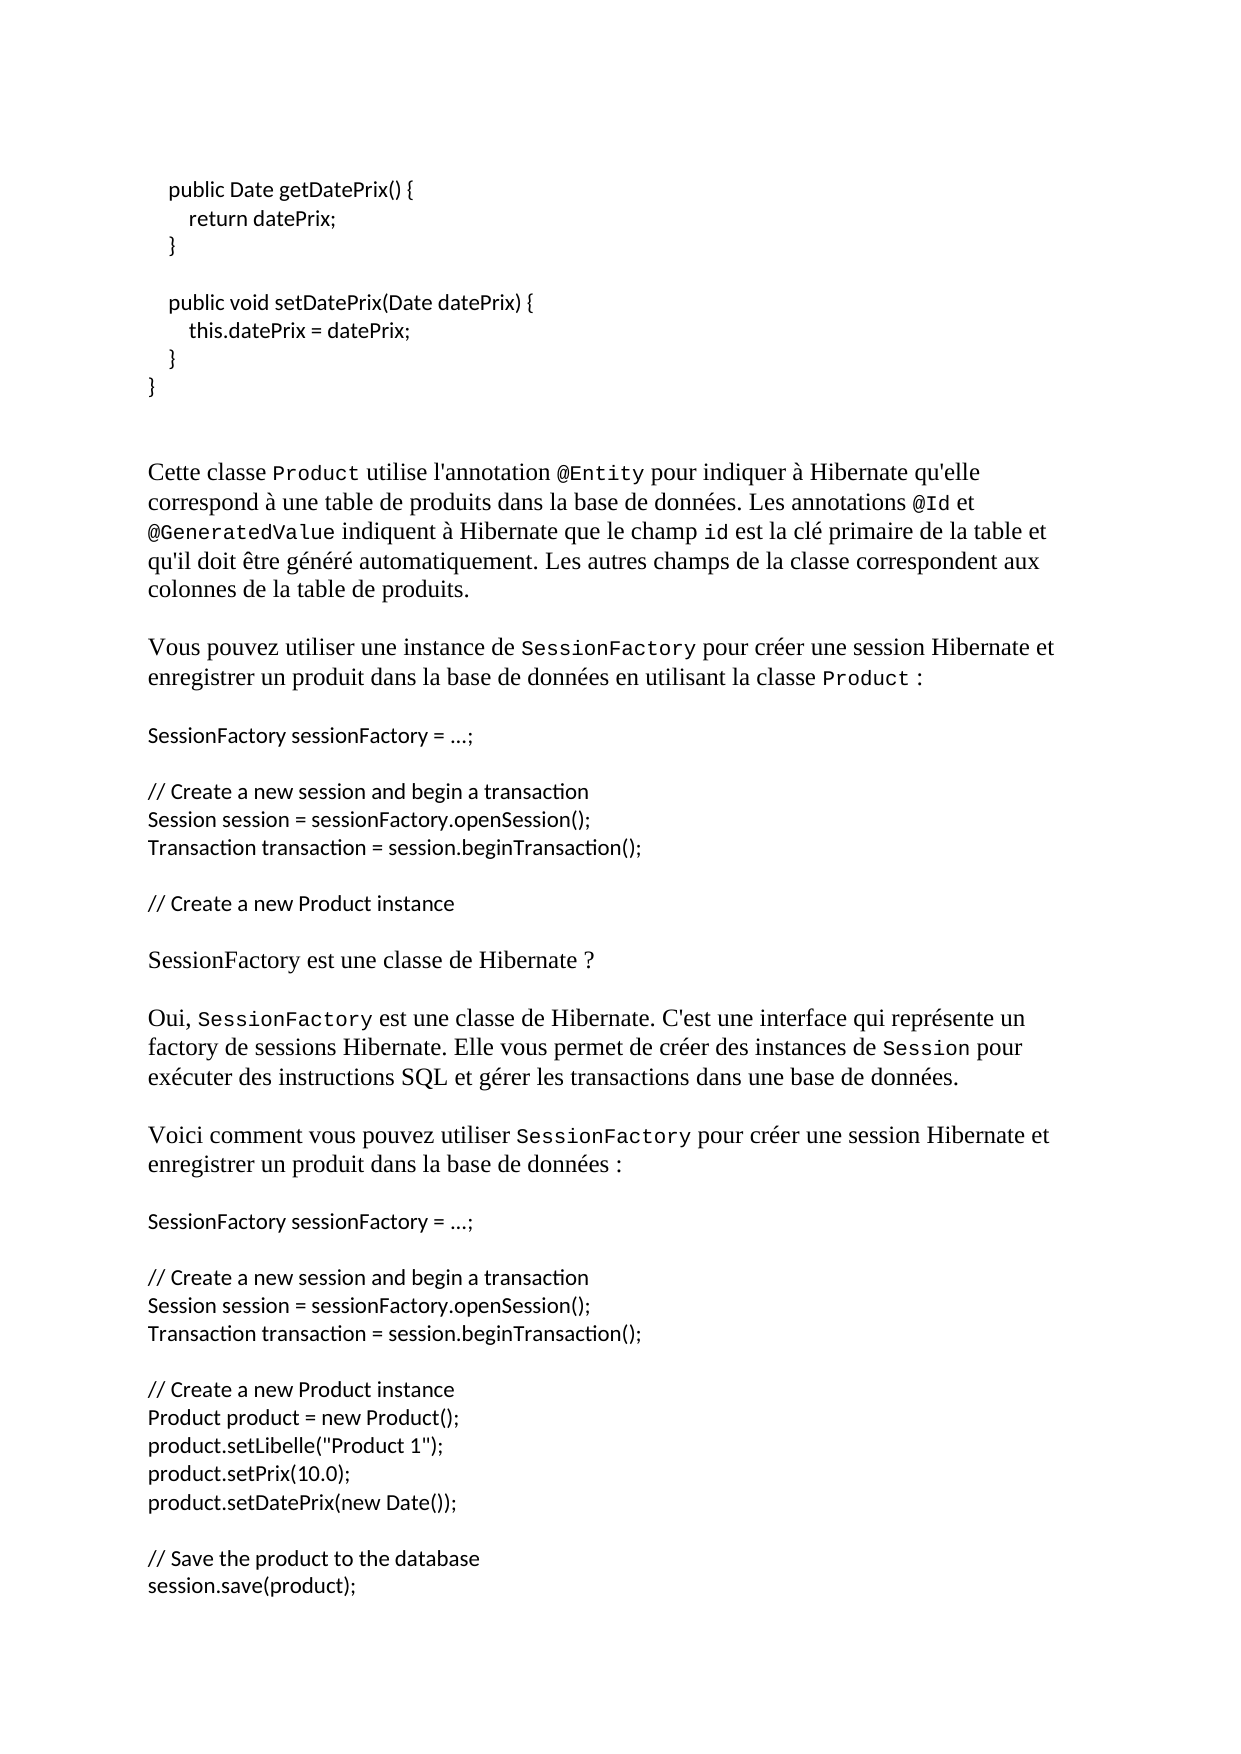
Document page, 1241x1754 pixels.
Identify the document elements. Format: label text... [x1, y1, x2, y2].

text public Date getDatePrix() { [148, 176, 1093, 204]
text product.setDatePrix(new Date()); [148, 1488, 1093, 1516]
text Oui, SessionFactory est une classe de Hibernate. C'est une interface qui représente un factory de sessions Hibernate. Elle vous permet de créer des instances de Session pour exécuter des instructions SQL et gérer les transactions dans une base de données. [148, 1003, 1093, 1091]
text product.setPrix(10.0); [148, 1459, 1093, 1488]
text Transaction transaction = session.beginTransaction(); [148, 1319, 1093, 1347]
text Session session = sessionFactory.openSession(); [148, 805, 1093, 833]
text public void setDatePrix(Date datePrix) { [148, 288, 1093, 316]
text SessionFactory sessionFactory = ...; [148, 1207, 1093, 1235]
text Session session = sessionFactory.openSession(); [148, 1291, 1093, 1319]
text } [148, 232, 1093, 260]
text // Create a new Product instance [148, 889, 1093, 917]
text session.save(product); [148, 1572, 1093, 1600]
text } [148, 372, 1093, 400]
text Voici comment vous pouvez utiliser SessionFactory pour créer une session Hibernate et enregistrer un produit dans la base de données : [148, 1120, 1093, 1178]
text SessionFactory est une classe de Hibernate ? [148, 945, 1093, 974]
text } [148, 344, 1093, 372]
text Transaction transaction = session.beginTransaction(); [148, 833, 1093, 861]
text return datePrix; [148, 204, 1093, 232]
text Vous pouvez utiliser une instance de SessionFactory pour créer une session Hibernate et enregistrer un produit dans la base de données en utilisant la classe Product : [148, 632, 1093, 692]
text // Create a new Product instance [148, 1376, 1093, 1403]
text Cette classe Product utilise l'annotation @Entity pour indiquer à Hibernate qu'elle correspond à une table de produits dans la base de données. Les annotations @Id et @GeneratedValue indiquent à Hibernate que le champ id est la clé primaire de la table et qu'il doit être généré automatiquement. Les autres champs de la classe correspondent aux colonnes de la table de produits. [148, 457, 1093, 603]
text Product product = new Product(); [148, 1403, 1093, 1432]
text this.datePrix = datePrix; [148, 316, 1093, 344]
text product.setLibelle("Product 1"); [148, 1432, 1093, 1459]
text SessionFactory sessionFactory = ...; [148, 721, 1093, 749]
text // Save the product to the database [148, 1544, 1093, 1572]
text // Create a new session and begin a transaction [148, 777, 1093, 805]
text // Create a new session and begin a transaction [148, 1263, 1093, 1291]
